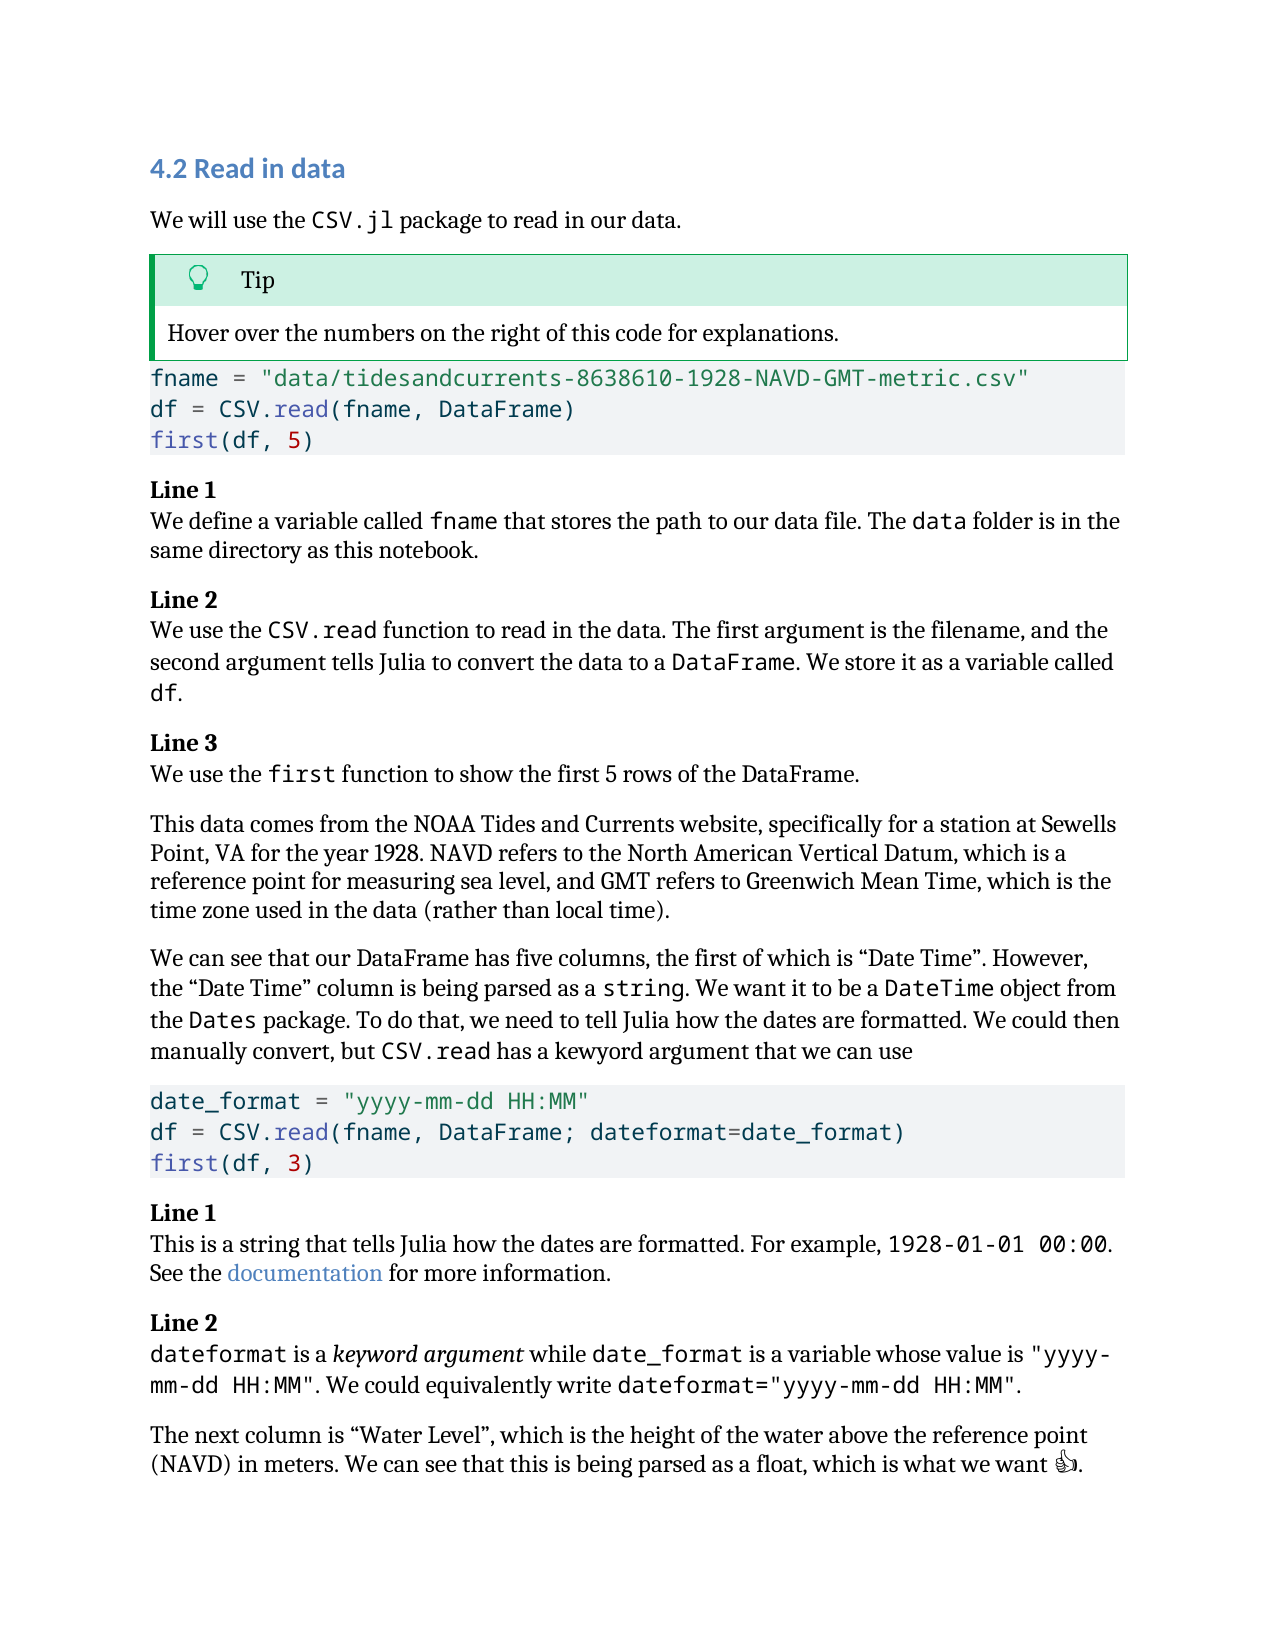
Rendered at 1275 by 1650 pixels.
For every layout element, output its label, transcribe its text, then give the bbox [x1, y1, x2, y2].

picture [186, 265, 211, 290]
text fname = "data/tidesandcurrents-8638610-1928-NAVD-GMT-metric.csv" df = CSV.read(fname, DataFrame) first(df, 5) [315, 361, 1125, 455]
table_header Tip [155, 255, 1127, 306]
text We will use the CSV.jl package to read in our data. [150, 204, 1125, 236]
text We define a variable called fname that stores the path to our data file. The data folder is in the same directory as this notebook. [150, 505, 1125, 565]
text date_format = "yyyy-mm-dd HH:MM" df = CSV.read(fname, DataFrame; dateformat=date_format) first(df, 3) [315, 1085, 1125, 1178]
text Line 1 [150, 1199, 1125, 1228]
subtitle 4.2 Read in data [150, 150, 1125, 186]
text Line 2 [150, 1309, 1125, 1338]
text This is a string that tells Julia how the dates are formatted. For example, 1928-01-01 00:00. See the documentation for more information. [150, 1228, 1125, 1288]
text We use the CSV.read function to read in the data. The first argument is the filename, and the second argument tells Julia to convert the data to a DataFrame. We store it as a variable called df. [150, 614, 1125, 708]
table_cell Hover over the numbers on the right of this code for explanations. [155, 306, 1127, 360]
text Line 2 [150, 586, 1125, 614]
text We can see that our DataFrame has five columns, the first of which is “Date Time”. However, the “Date Time” column is being parsed as a string. We want it to be a DateTime object from the Dates package. To do that, we need to tell Julia how the dates are formatted. We could then manually convert, but CSV.read has a kewyord argument that we can use [150, 943, 1125, 1066]
text We use the first function to show the first 5 rows of the DataFrame. [150, 758, 1125, 789]
text Line 1 [150, 476, 1125, 505]
text Line 3 [150, 729, 1125, 758]
text This data comes from the NOAA Tides and Currents website, specifically for a station at Sewells Point, VA for the year 1928. NAVD refers to the North American Vertical Datum, which is a reference point for measuring sea level, and GMT refers to Greenwich Mean Time, which is the time zone used in the data (rather than local time). [150, 810, 1125, 925]
text dateformat is a keyword argument while date_format is a variable whose value is "yyyy-mm-dd HH:MM". We could equivalently write dateformat="yyyy-mm-dd HH:MM". [150, 1338, 1125, 1400]
